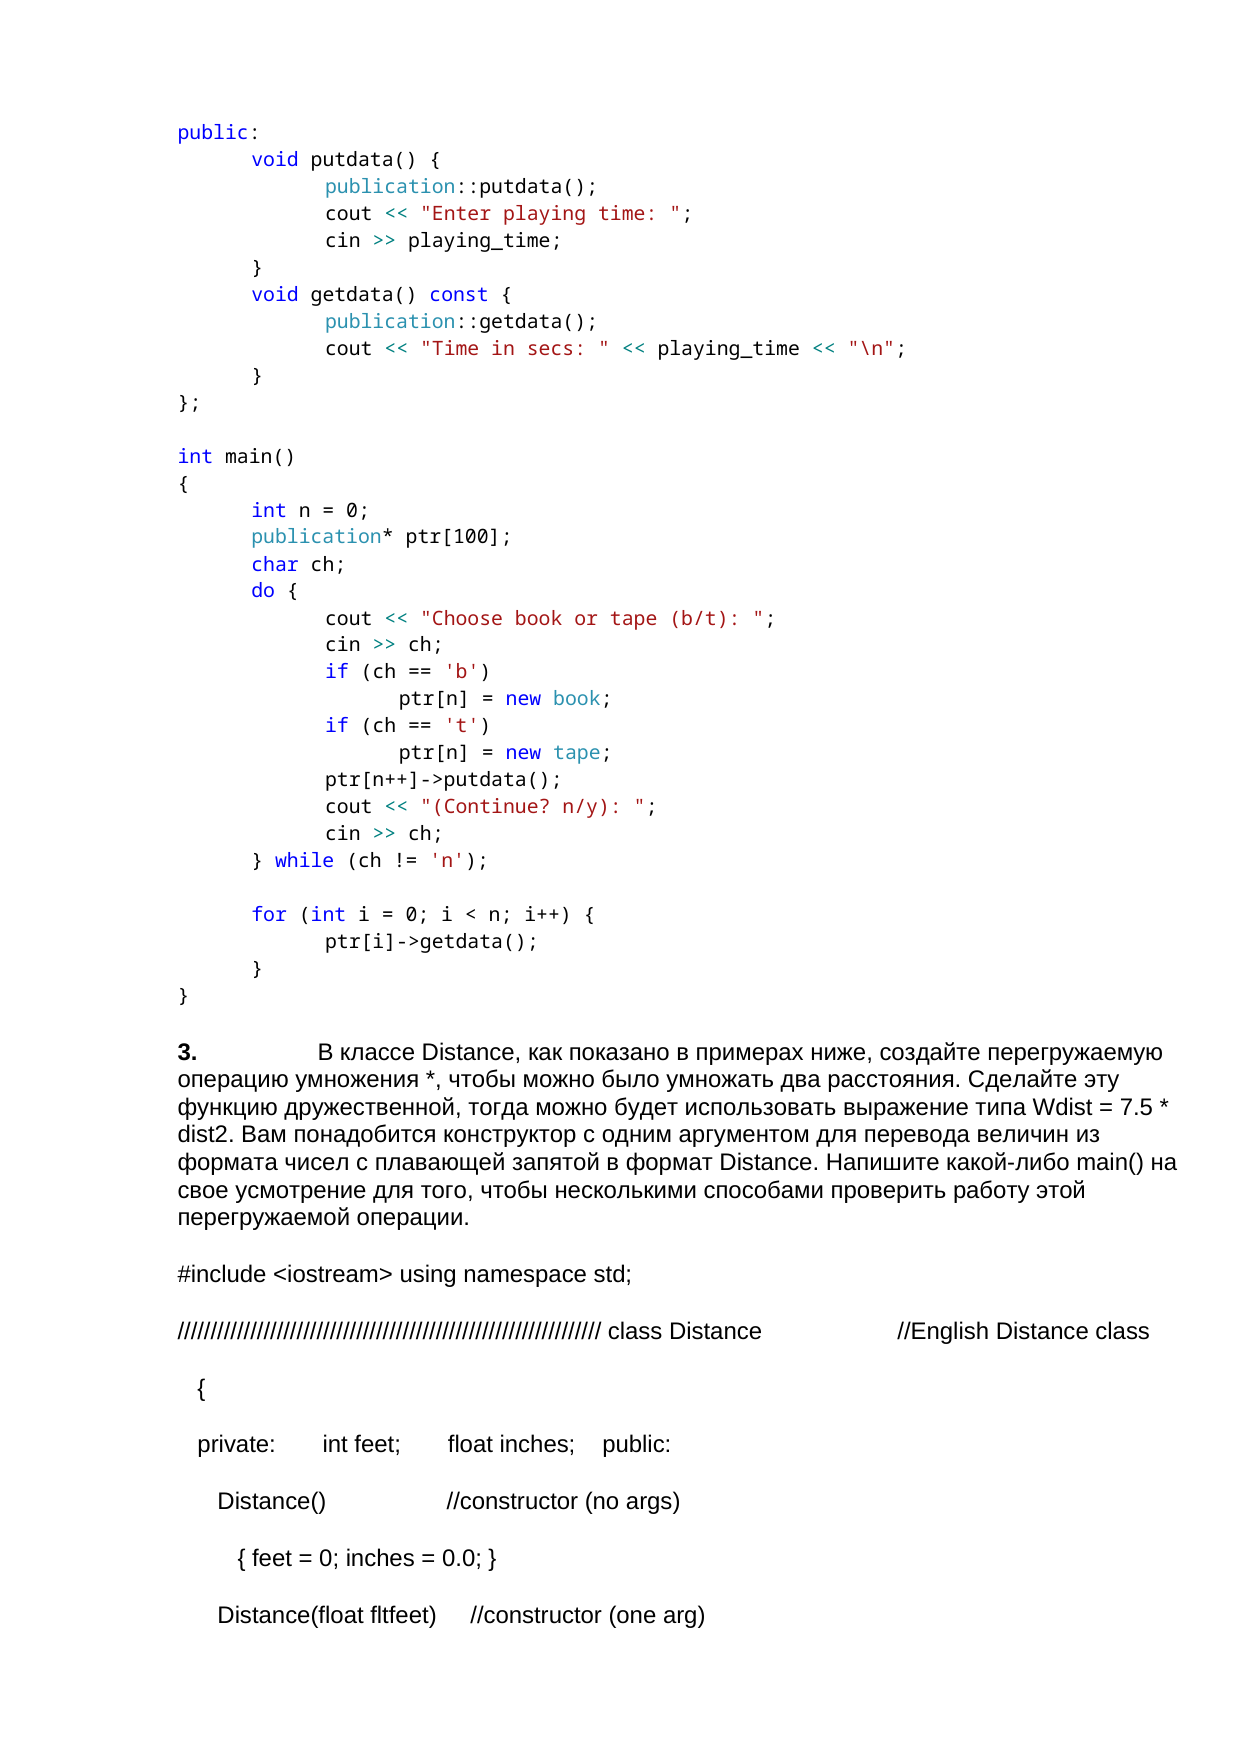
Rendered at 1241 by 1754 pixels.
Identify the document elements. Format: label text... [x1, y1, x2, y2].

text publication::putdata(); [177, 172, 1181, 199]
text //////////////////////////////////////////////////////////////// class Distance //English Distance class [177, 1317, 1181, 1344]
text ptr[n] = new tape; [177, 739, 1181, 766]
text cin >> playing_time; [177, 226, 1181, 253]
text cout << "Enter playing time: "; [177, 199, 1181, 226]
text cout << "(Continue? n/y): "; [177, 793, 1181, 819]
text void getdata() const { [177, 280, 1181, 307]
text if (ch == 'b') [177, 658, 1181, 685]
text Distance() //constructor (no args) [177, 1487, 1181, 1515]
text cin >> ch; [177, 631, 1181, 658]
text Distance(float fltfeet) //constructor (one arg) [177, 1601, 1181, 1628]
text } [177, 361, 1181, 388]
text }; [177, 388, 1181, 415]
text int n = 0; [177, 496, 1181, 523]
text cout << "Time in secs: " << playing_time << "\n"; [177, 334, 1181, 361]
text do { [177, 577, 1181, 604]
text #include <iostream> using namespace std; [177, 1260, 1181, 1288]
text if (ch == 't') [177, 712, 1181, 739]
text public: [177, 118, 1181, 145]
text cout << "Choose book or tape (b/t): "; [177, 604, 1181, 631]
text private: int feet; float inches; public: [177, 1430, 1181, 1458]
text void putdata() { [177, 145, 1181, 172]
text char ch; [177, 550, 1181, 577]
text { [177, 1373, 1181, 1401]
text ptr[n] = new book; [177, 685, 1181, 712]
text ptr[n++]->putdata(); [177, 766, 1181, 793]
text 3. В классе Distance, как показано в примерах ниже, создайте перегружаемую операцию умножения *, чтобы можно было умножать два расстояния. Сделайте эту функцию дружественной, тогда можно будет использовать выражение типа Wdist = 7.5 * dist2. Вам понадобится конструктор с одним аргументом для перевода величин из формата чисел с плавающей запятой в формат Distance. Напишите какой-либо main() на свое усмотрение для того, чтобы несколькими способами проверить работу этой перегружаемой операции. [177, 1038, 1181, 1231]
text } [177, 981, 1181, 1008]
text cin >> ch; [177, 819, 1181, 847]
text for (int i = 0; i < n; i++) { [177, 901, 1181, 927]
text publication* ptr[100]; [177, 523, 1181, 550]
text publication::getdata(); [177, 307, 1181, 334]
text ptr[i]->getdata(); [177, 927, 1181, 954]
text { [177, 469, 1181, 496]
text { feet = 0; inches = 0.0; } [177, 1544, 1181, 1571]
text } [177, 954, 1181, 981]
text } [177, 253, 1181, 280]
text int main() [177, 442, 1181, 469]
text } while (ch != 'n'); [177, 847, 1181, 873]
